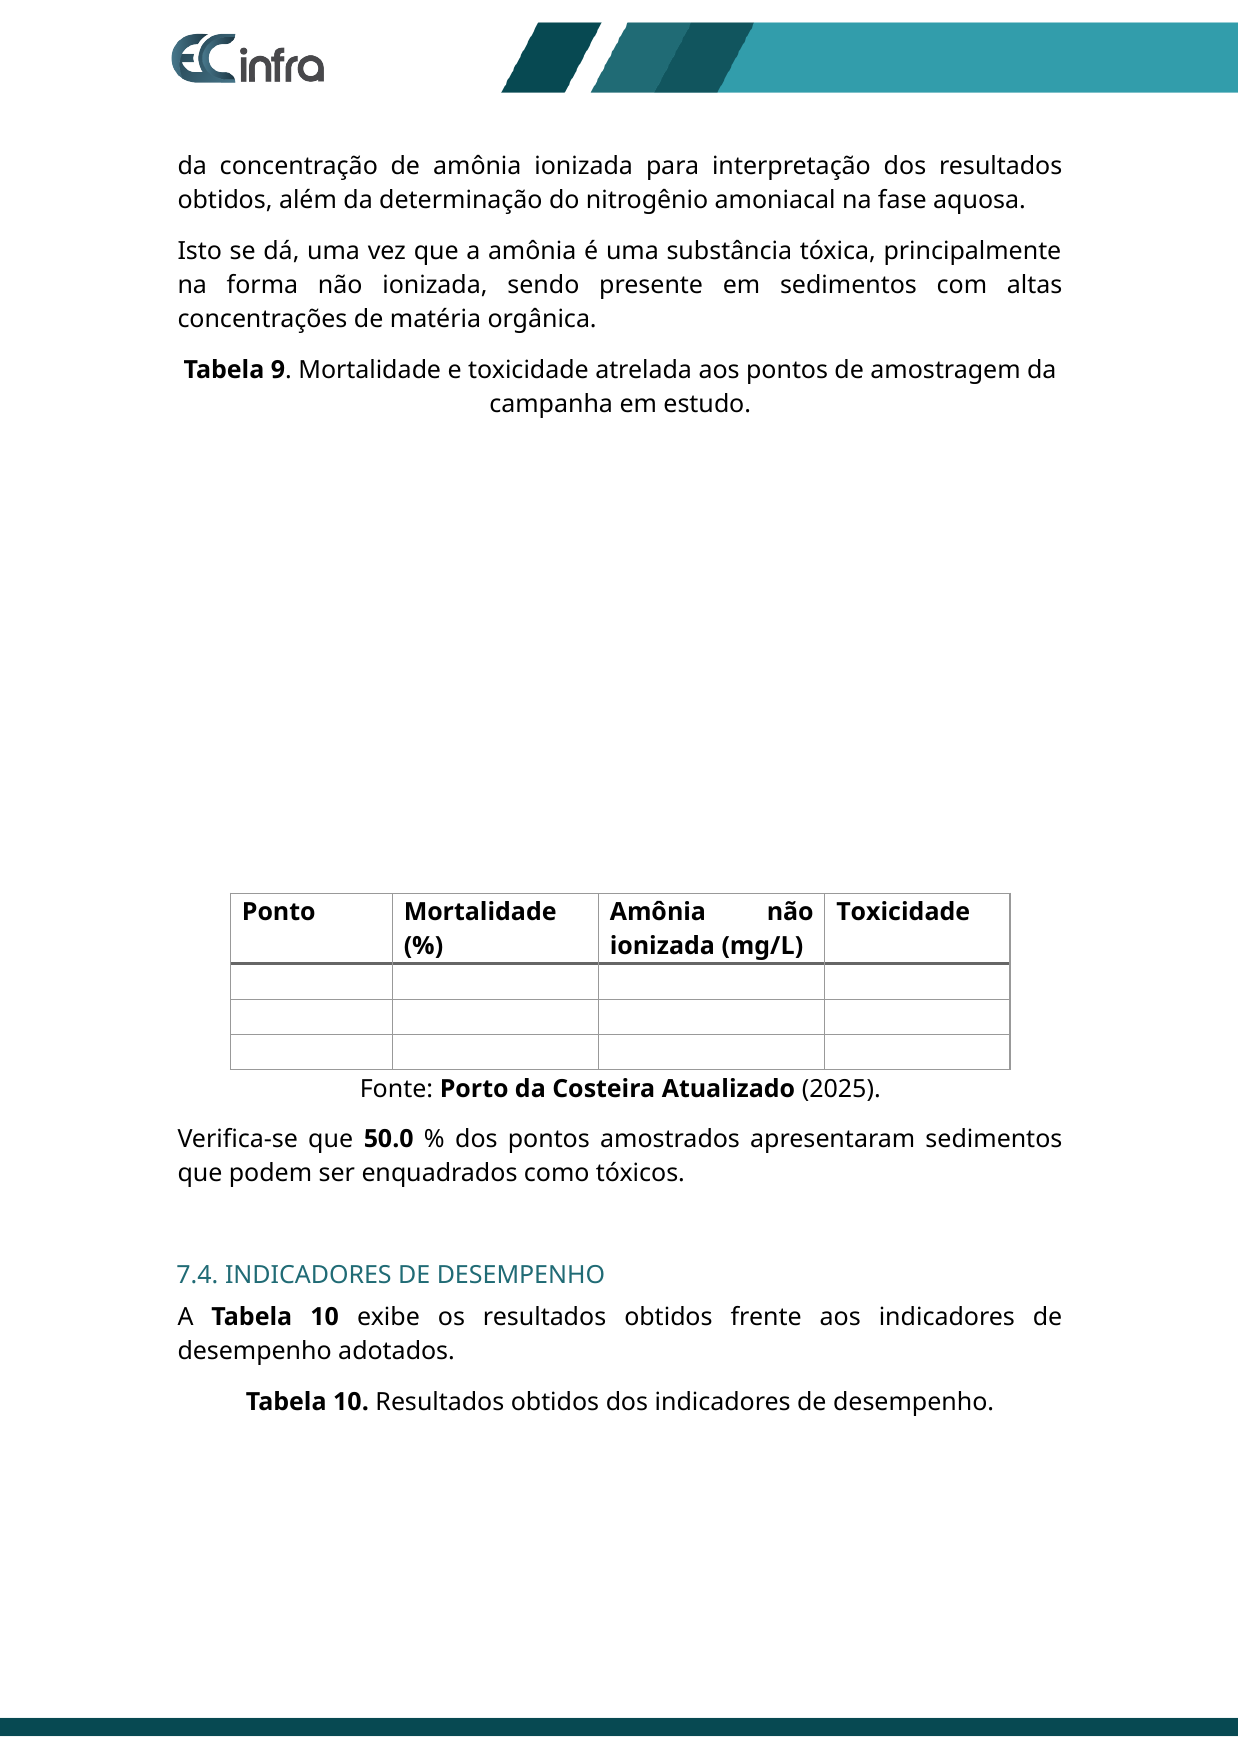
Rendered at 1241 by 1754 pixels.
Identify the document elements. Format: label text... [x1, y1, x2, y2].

table_cell [825, 965, 1009, 999]
picture [0, 1, 1238, 1752]
table_header Mortalidade (%) [393, 894, 598, 962]
table_header Amônia não ionizada (mg/L) [599, 894, 824, 962]
table_cell [599, 965, 824, 999]
text Tabela 9. Mortalidade e toxicidade atrelada aos pontos de amostragem da campanha em estudo. [177, 351, 1063, 419]
text A Tabela 10 exibe os resultados obtidos frente aos indicadores de desempenho adotados. [177, 1299, 1063, 1367]
table_cell [393, 965, 598, 999]
table_header Toxicidade [825, 894, 1009, 962]
text Isto se dá, uma vez que a amônia é uma substância tóxica, principalmente na forma não ionizada, sendo presente em sedimentos com altas concentrações de matéria orgânica. [177, 232, 1063, 334]
table_cell [825, 1035, 1009, 1069]
text Fonte: Porto da Costeira Atualizado (2025). [177, 1070, 1063, 1104]
table_cell [599, 1000, 824, 1034]
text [177, 148, 1063, 216]
table_cell [231, 1035, 392, 1069]
table_cell [599, 1035, 824, 1069]
table_cell [825, 1000, 1009, 1034]
subtitle Indicadores de Desempenho [176, 1256, 1063, 1291]
text Tabela 10. Resultados obtidos dos indicadores de desempenho. [177, 1384, 1063, 1418]
text Verifica-se que 50.0 % dos pontos amostrados apresentaram sedimentos que podem ser enquadrados como tóxicos. [177, 1121, 1063, 1189]
table_cell [231, 965, 392, 999]
table_header Ponto [231, 894, 392, 962]
table_cell [231, 1000, 392, 1034]
table_cell [393, 1035, 598, 1069]
table_cell [393, 1000, 598, 1034]
